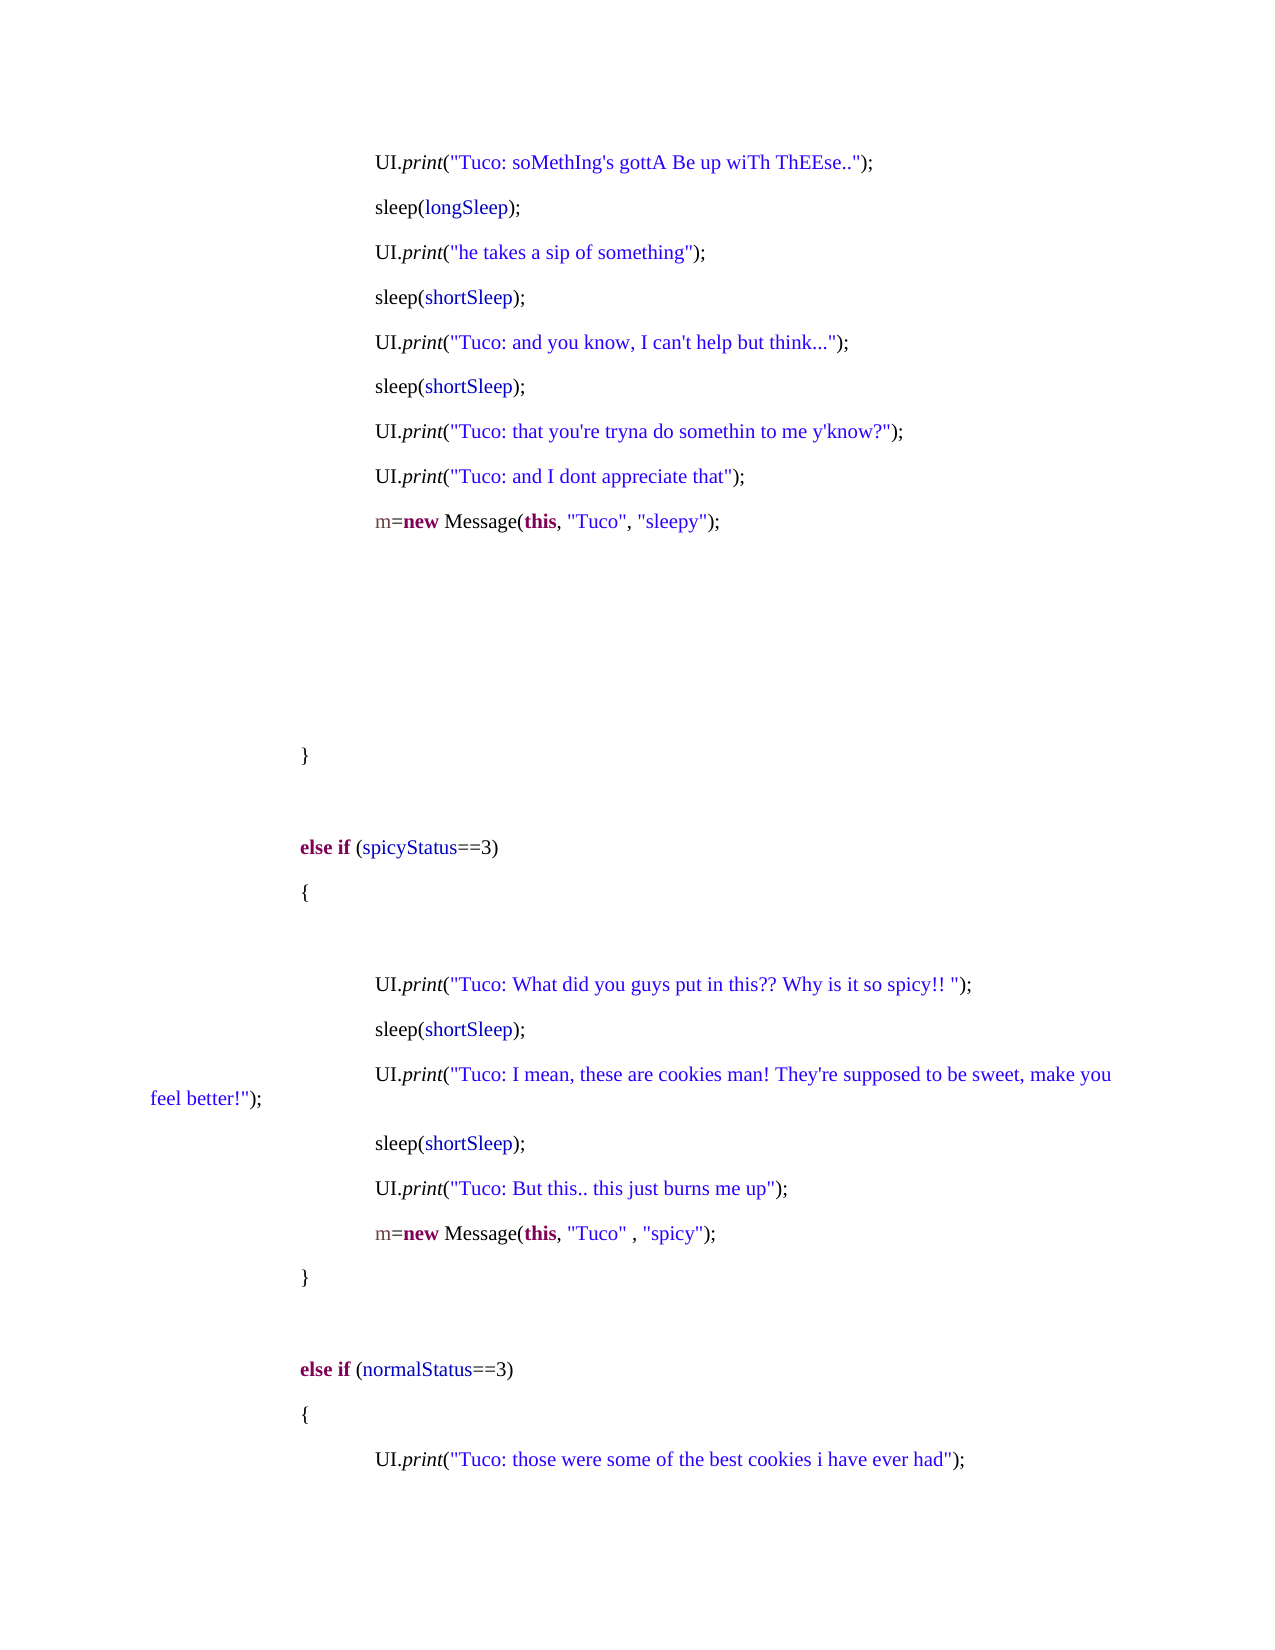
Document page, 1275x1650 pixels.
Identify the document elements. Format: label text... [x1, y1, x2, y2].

text UI.print("Tuco: I mean, these are cookies man! They're supposed to be sweet, make you feel better!"); [150, 1062, 1125, 1110]
text sleep(shortSleep); [150, 1017, 1125, 1041]
text m=new Message(this, "Tuco" , "spicy"); [150, 1220, 1125, 1244]
text UI.print("Tuco: and I dont appreciate that"); [150, 464, 1125, 488]
text UI.print("Tuco: that you're tryna do somethin to me y'know?"); [150, 419, 1125, 443]
text UI.print("Tuco: But this.. this just burns me up"); [150, 1176, 1125, 1199]
text UI.print("Tuco: and you know, I can't help but think..."); [150, 329, 1125, 354]
text UI.print("he takes a sip of something"); [150, 240, 1125, 264]
text else if (normalStatus==3) [150, 1357, 1125, 1381]
text m=new Message(this, "Tuco", "sleepy"); [150, 509, 1125, 533]
text else if (spicyStatus==3) [150, 835, 1125, 859]
text } [150, 1265, 1125, 1289]
text { [150, 880, 1125, 904]
text UI.print("Tuco: What did you guys put in this?? Why is it so spicy!! "); [150, 972, 1125, 996]
text UI.print("Tuco: those were some of the best cookies i have ever had"); [150, 1447, 1125, 1471]
text sleep(shortSleep); [150, 374, 1125, 398]
text sleep(shortSleep); [150, 1131, 1125, 1155]
text } [150, 743, 1125, 767]
text { [150, 1402, 1125, 1426]
text sleep(longSleep); [150, 195, 1125, 219]
text sleep(shortSleep); [150, 285, 1125, 309]
text UI.print("Tuco: soMethIng's gottA Be up wiTh ThEEse.."); [150, 150, 1125, 174]
